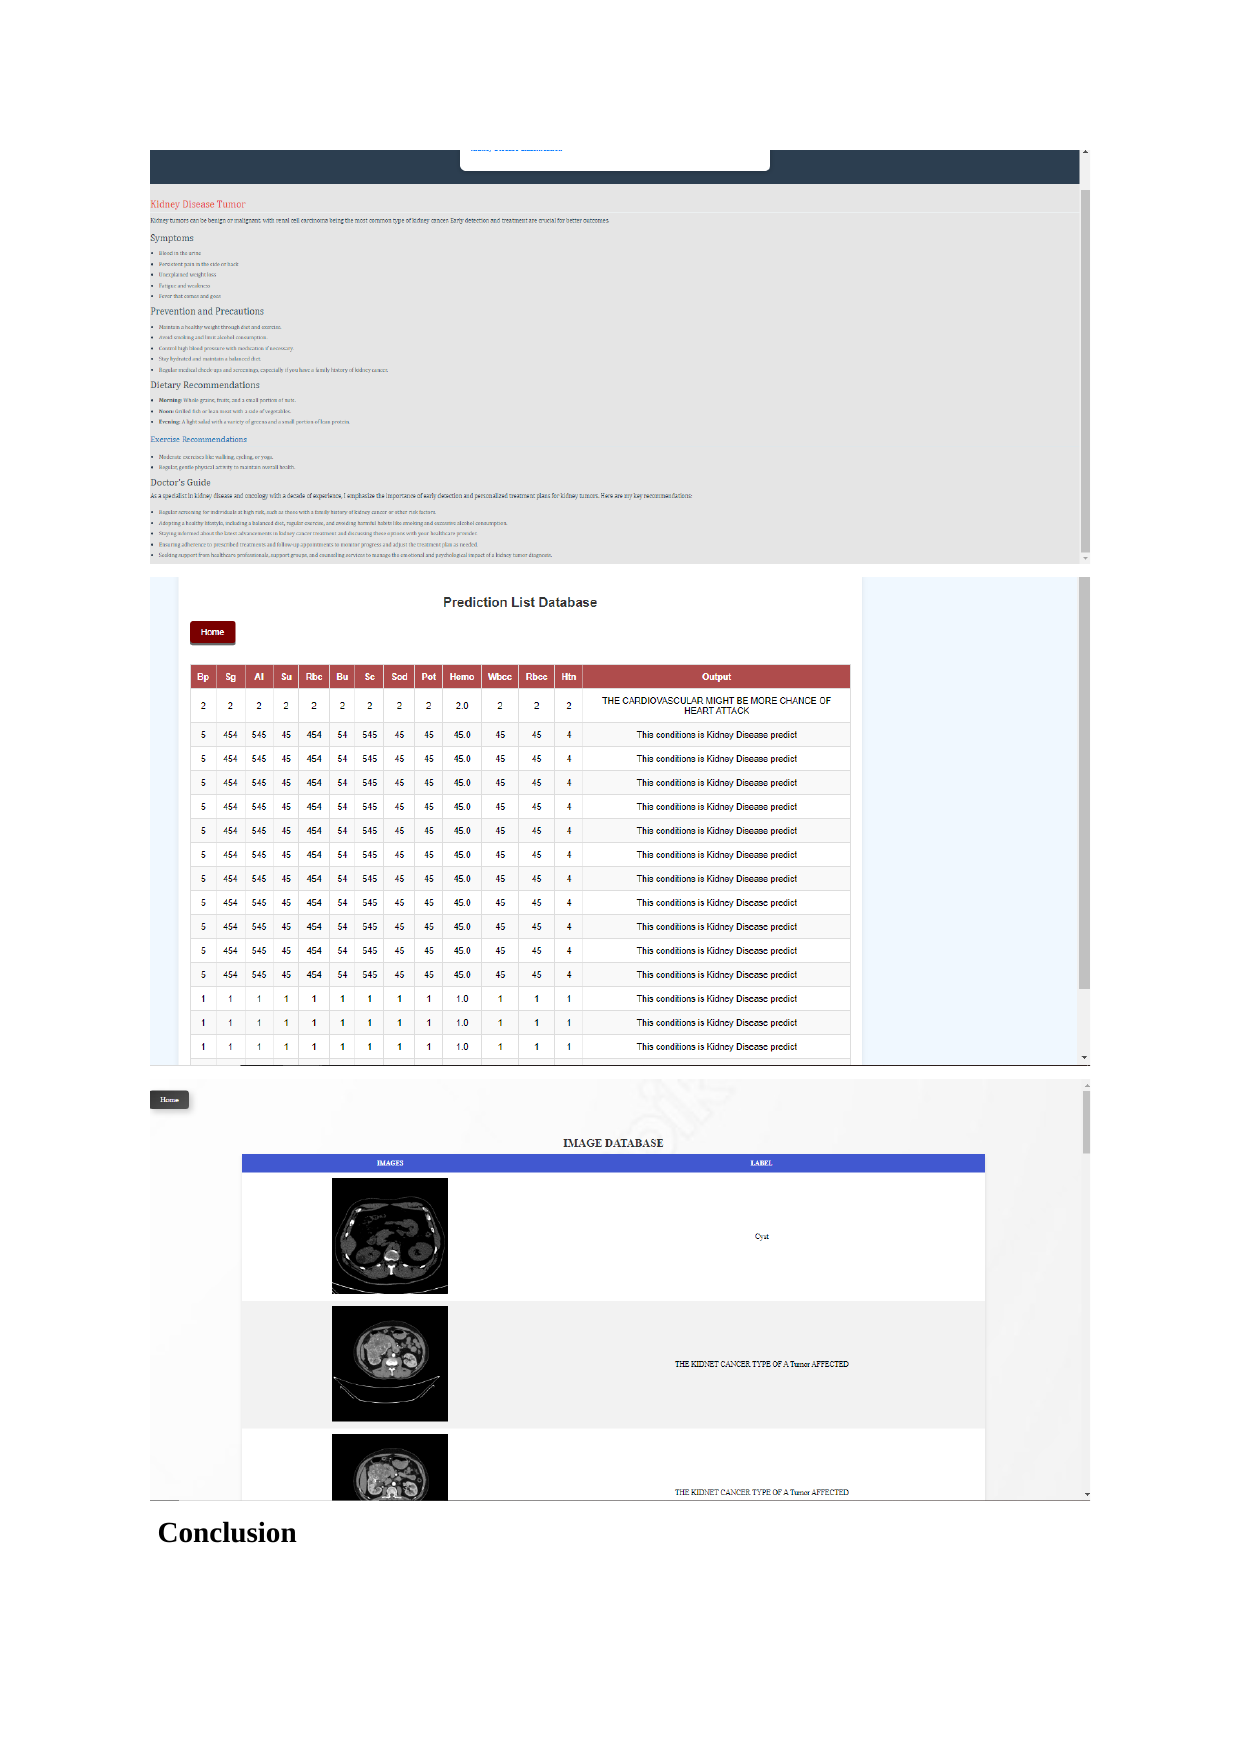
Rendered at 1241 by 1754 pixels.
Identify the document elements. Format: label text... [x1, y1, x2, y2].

picture [150, 1079, 1091, 1501]
picture [150, 150, 1091, 564]
picture [150, 577, 1091, 1066]
text Conclusion [150, 1515, 1090, 1548]
